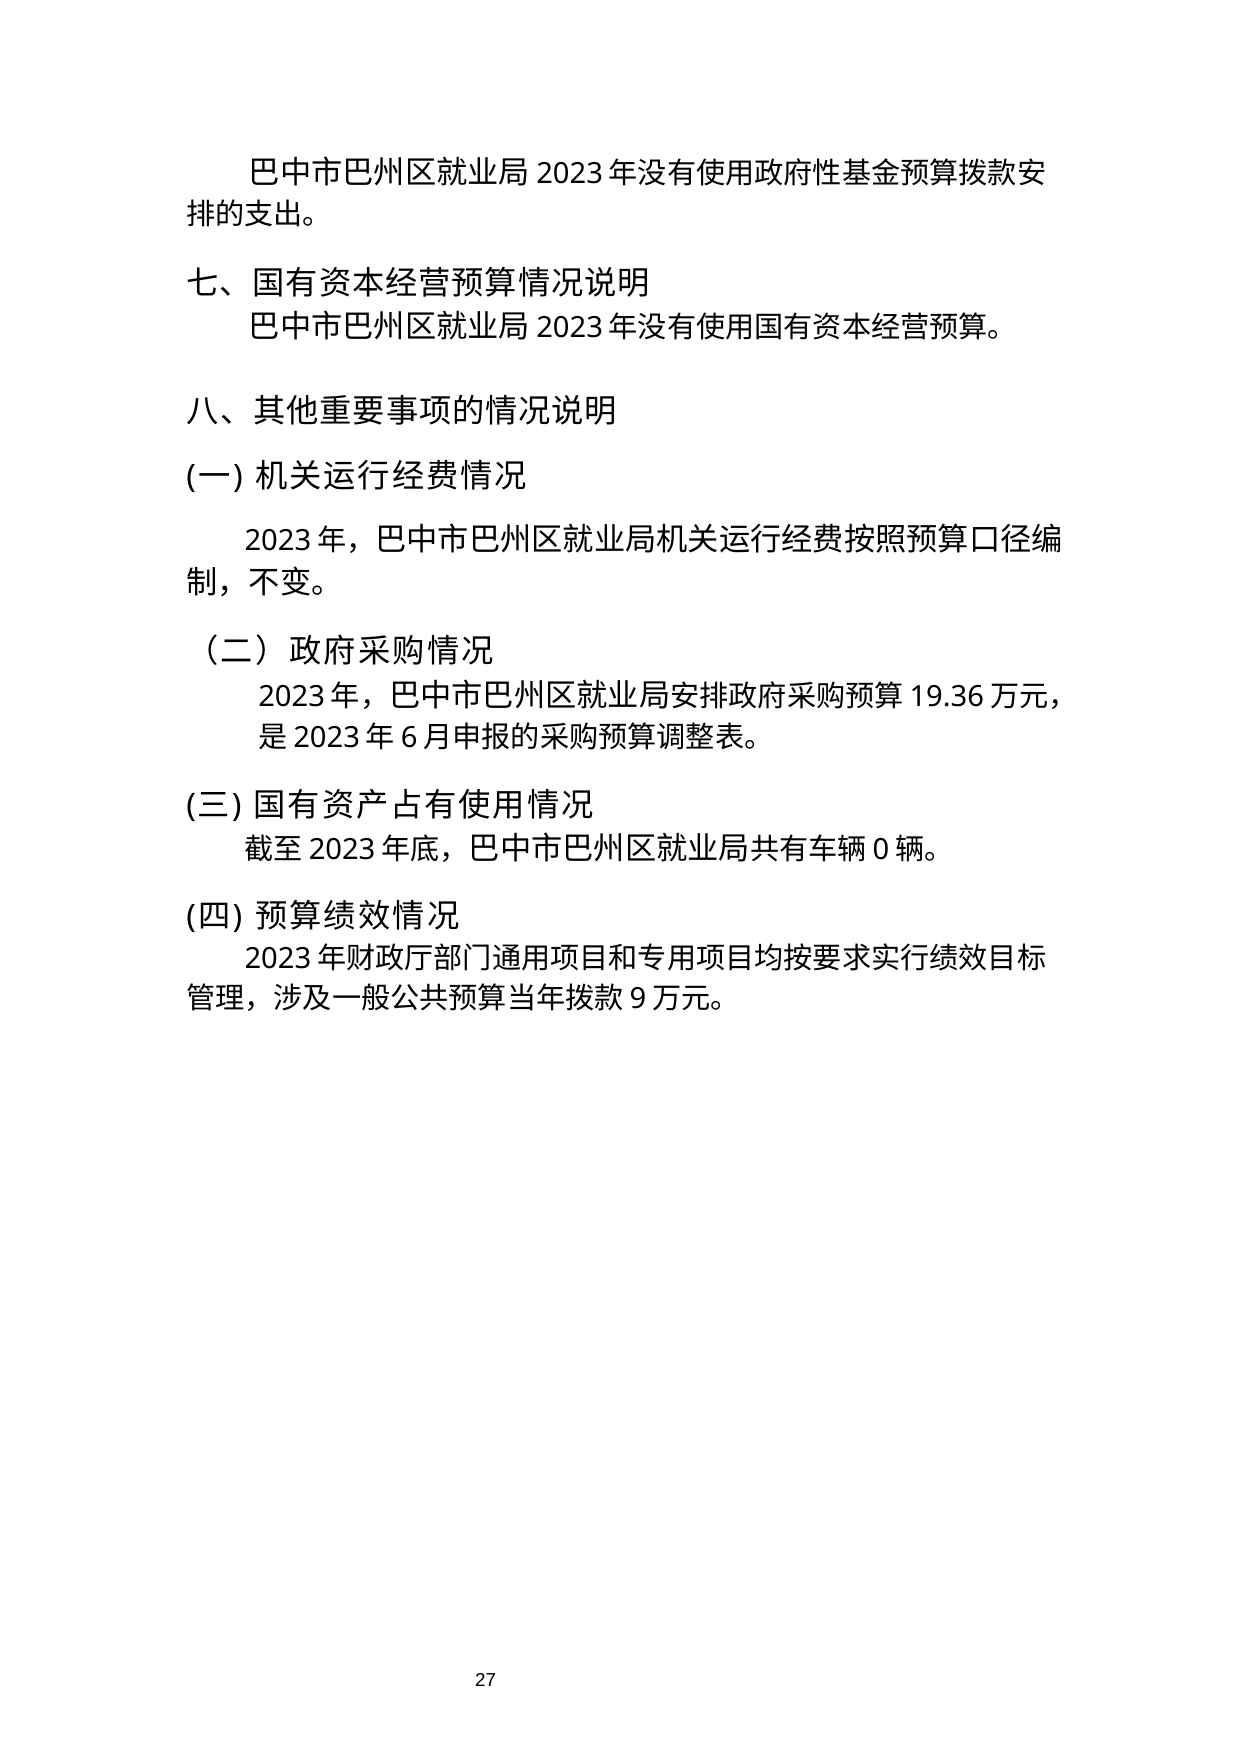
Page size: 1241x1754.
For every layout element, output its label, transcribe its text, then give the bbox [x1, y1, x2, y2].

text (一) 机关运行经费情况 [186, 451, 1064, 496]
list 2023年，巴中市巴州区就业局安排政府采购预算19.36万元，是2023年6月申报的采购预算调整表。 [258, 672, 1064, 780]
text 2023年，巴中市巴州区就业局机关运行经费按照预算口径编制，不变。 [186, 516, 1064, 627]
list 国有资产占有使用情况 [186, 780, 1064, 825]
list 国有资本经营预算情况说明 [186, 257, 1064, 303]
list （二）政府采购情况 [186, 627, 1064, 672]
text 八、其他重要事项的情况说明 [186, 387, 1064, 432]
text 巴中市巴州区就业局2023年没有使用国有资本经营预算。 [186, 303, 1064, 347]
list 2023年财政厅部门通用项目和专用项目均按要求实行绩效目标管理，涉及一般公共预算当年拨款9万元。 [186, 936, 1064, 1017]
list 截至2023年底，巴中市巴州区就业局共有车辆0辆。 [186, 825, 1064, 892]
list 预算绩效情况 [186, 892, 1064, 936]
text 巴中市巴州区就业局2023年没有使用政府性基金预算拨款安排的支出。 [186, 149, 1064, 257]
